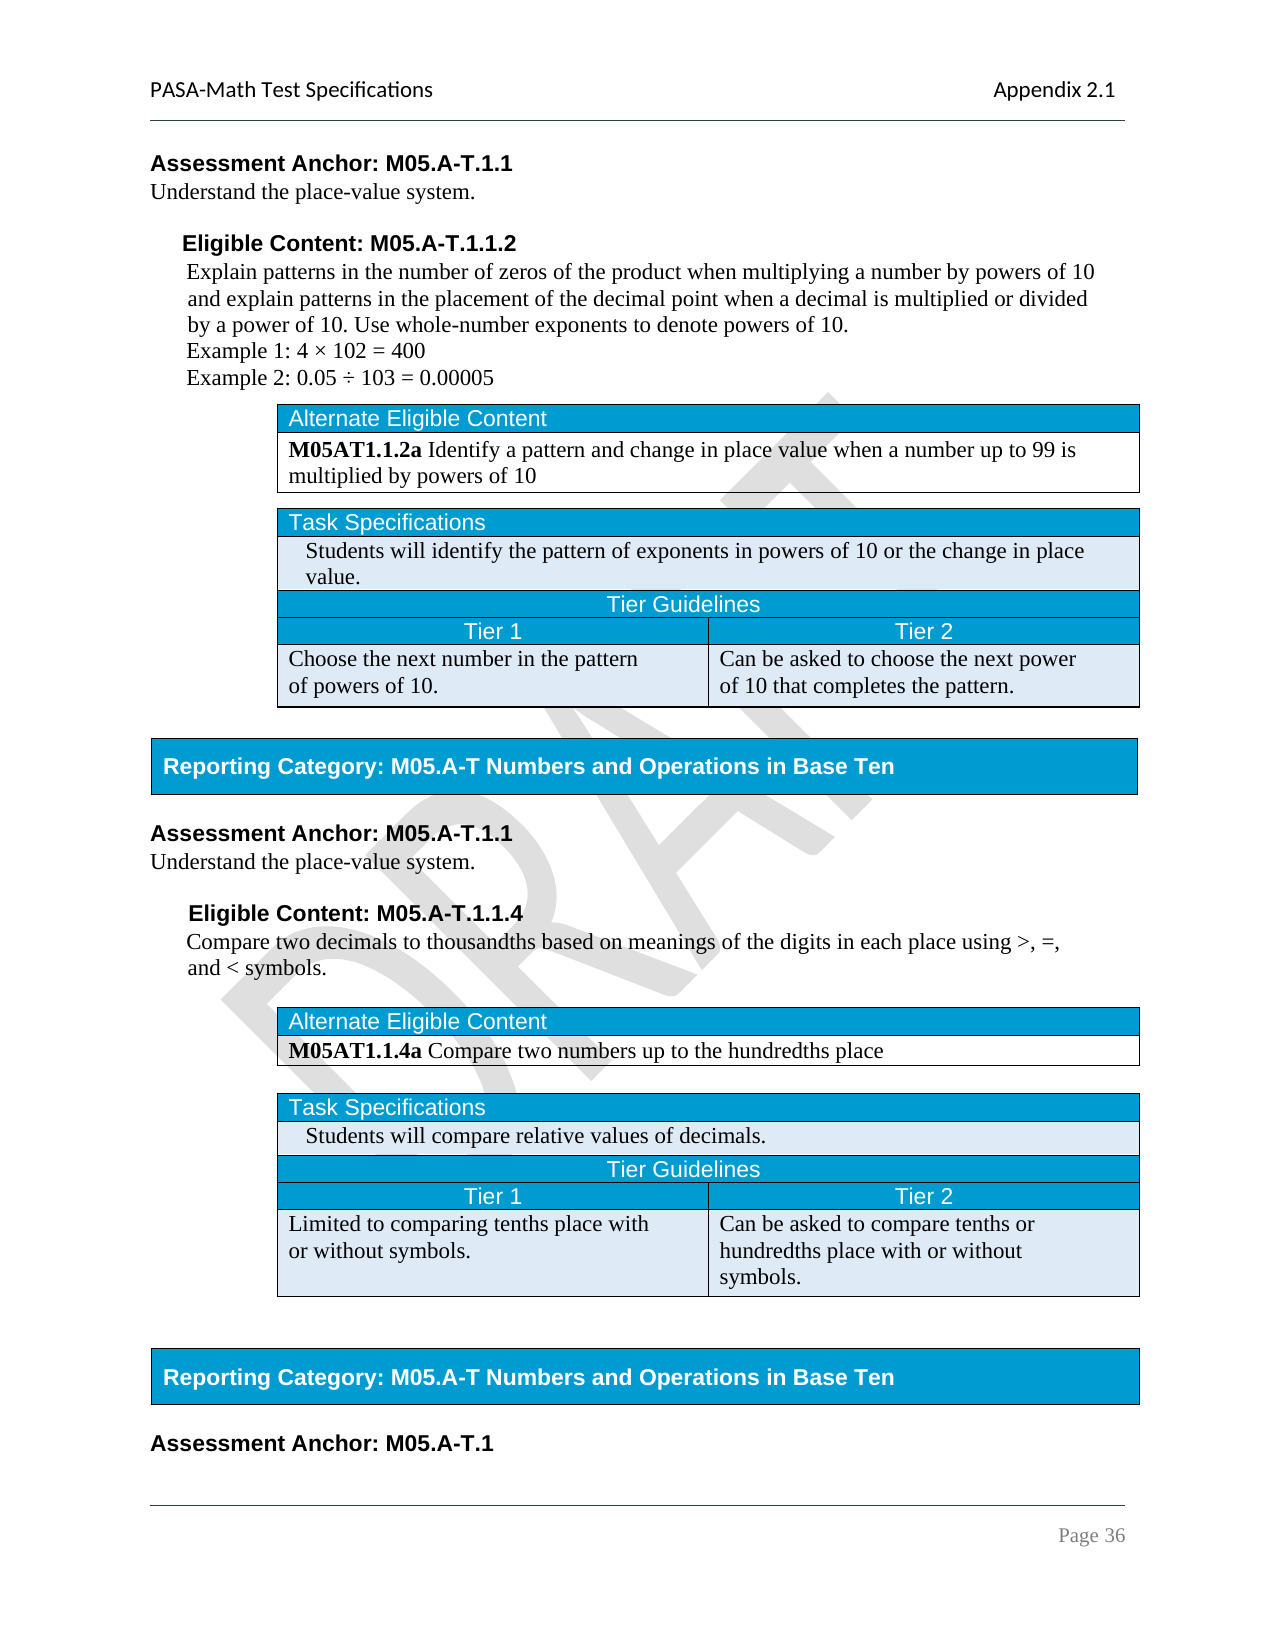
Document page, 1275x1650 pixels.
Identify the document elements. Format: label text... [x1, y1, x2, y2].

text Compare two decimals to thousandths based on meanings of the digits in each place using >, =, and < symbols. [186, 928, 1098, 981]
table_header Alternate Eligible Content [278, 405, 1139, 432]
table_header Reporting Category: M05.A-T Numbers and Operations in Base Ten [152, 739, 1137, 794]
text Eligible Content: M05.A-T.1.1.4 [150, 900, 1125, 926]
text Example 2: 0.05 ÷ 103 = 0.00005 [186, 364, 1098, 390]
text Explain patterns in the number of zeros of the product when multiplying a number by powers of 10 and explain patterns in the placement of the decimal point when a decimal is multiplied or divided by a power of 10. Use whole-number exponents to denote powers of 10. [186, 258, 1098, 337]
text Example 1: 4 × 102 = 400 [186, 337, 1098, 364]
text Assessment Anchor: M05.A-T.1.1 [150, 150, 1125, 176]
table_cell Limited to comparing tenths place with or without symbols. [278, 1210, 708, 1296]
table_cell Tier 1 [278, 1183, 708, 1209]
text Assessment Anchor: M05.A-T.1 [150, 1430, 1125, 1457]
table_cell Tier 2 [709, 618, 1139, 644]
table_header Reporting Category: M05.A-T Numbers and Operations in Base Ten [152, 1349, 1139, 1404]
table_cell Tier 2 [709, 1183, 1139, 1209]
table_cell Can be asked to choose the next power of 10 that completes the pattern. [709, 645, 1139, 706]
text Eligible Content: M05.A-T.1.1.2 [150, 230, 1125, 256]
table_cell Can be asked to compare tenths or hundredths place with or without symbols. [709, 1210, 1139, 1296]
table_cell Choose the next number in the pattern of powers of 10. [278, 645, 708, 706]
table_cell Students will identify the pattern of exponents in powers of 10 or the change in place value. [278, 537, 1139, 589]
table_header Task Specifications [278, 1094, 1139, 1121]
table_cell Tier 1 [278, 618, 708, 644]
table_header Task Specifications [278, 509, 1139, 536]
table_cell Students will compare relative values of decimals. [278, 1122, 1139, 1154]
table_cell Tier Guidelines [278, 591, 1139, 617]
table_cell M05AT1.1.4a Compare two numbers up to the hundredths place [278, 1036, 1139, 1065]
table_header Alternate Eligible Content [278, 1008, 1139, 1035]
text Understand the place-value system. [150, 848, 1021, 875]
table_cell Tier Guidelines [278, 1156, 1139, 1182]
text Understand the place-value system. [150, 178, 1021, 205]
text Assessment Anchor: M05.A-T.1.1 [150, 820, 1125, 846]
table_cell M05AT1.1.2a Identify a pattern and change in place value when a number up to 99 is multiplied by powers of 10 [278, 433, 1139, 492]
